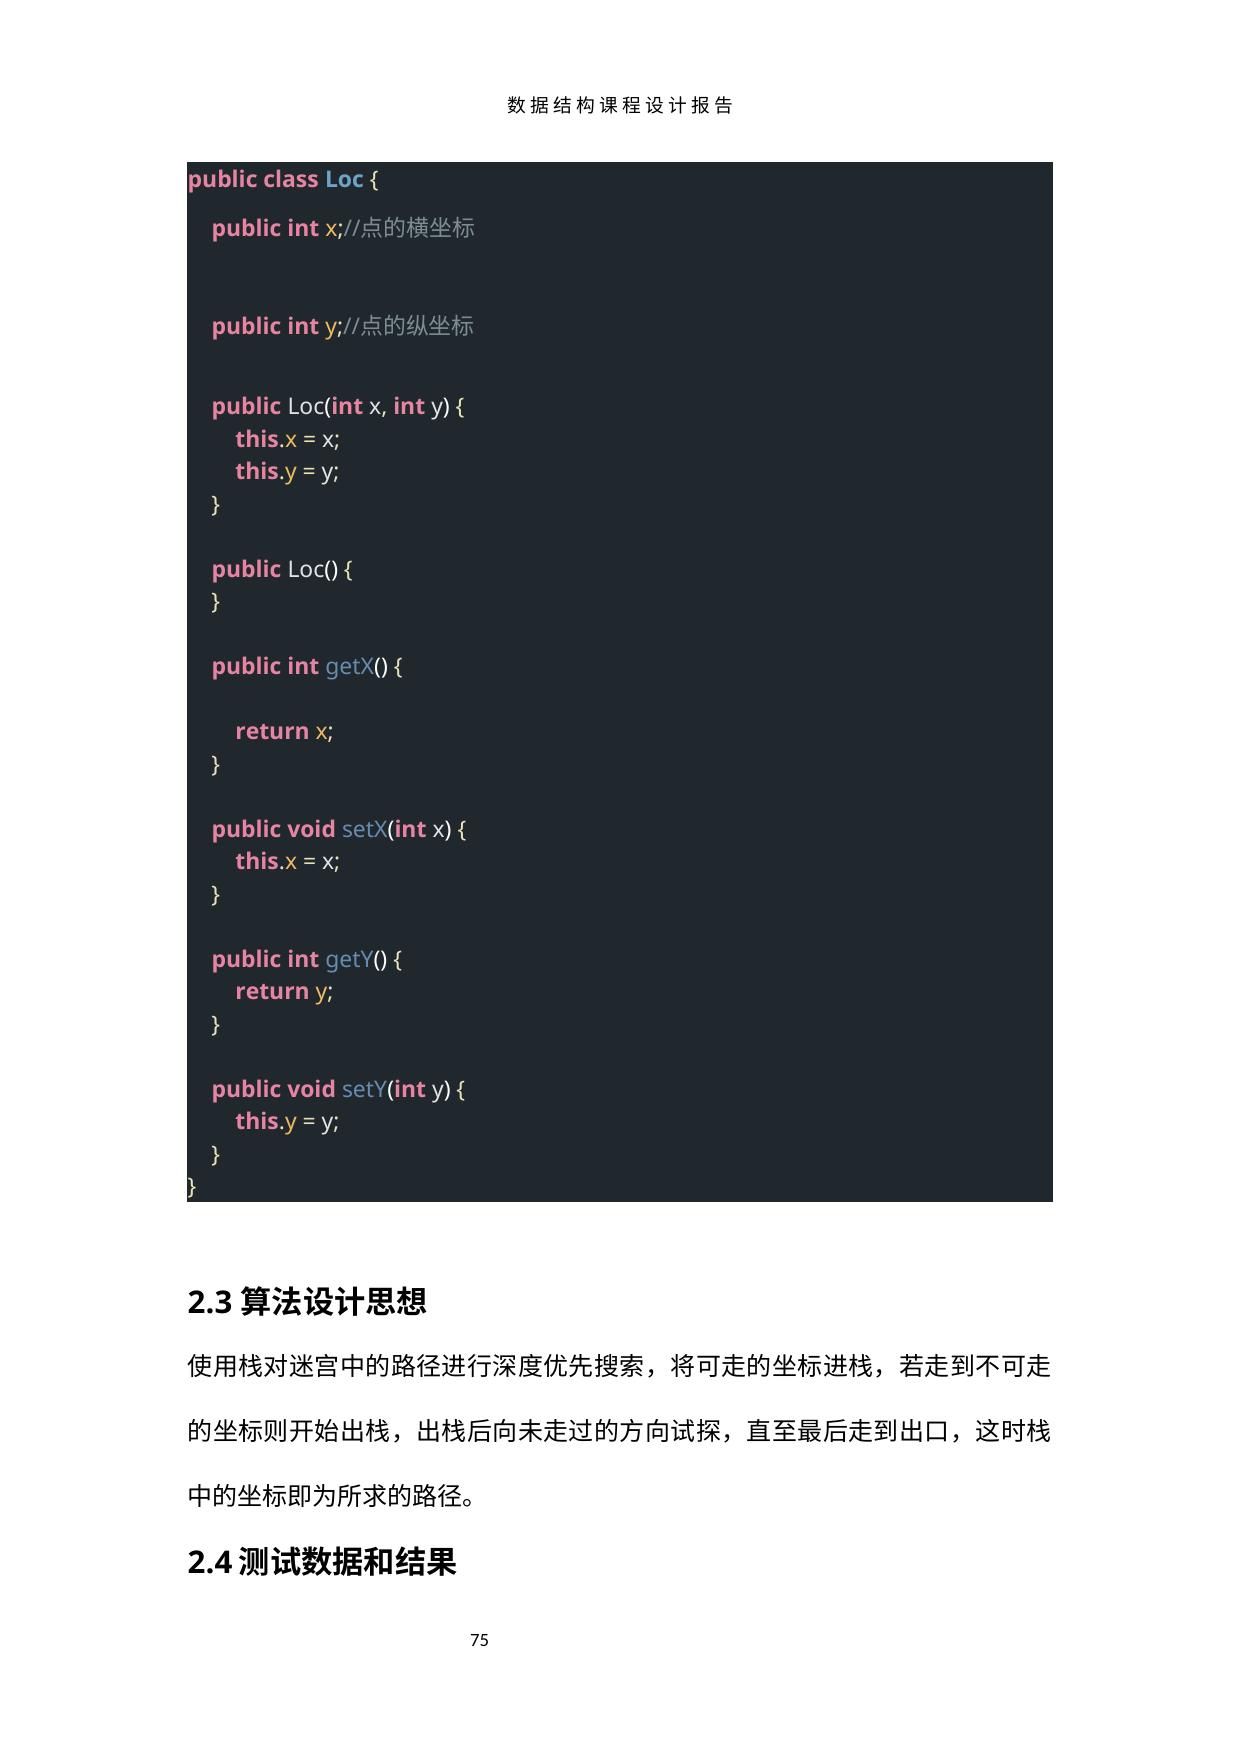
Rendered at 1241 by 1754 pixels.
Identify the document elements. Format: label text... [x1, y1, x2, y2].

list 2.4测试数据和结果 [187, 1527, 1053, 1592]
list 2.3 算法设计思想 [187, 1267, 1053, 1332]
text public class Loc { public int x;//点的横坐标 public int y;//点的纵坐标 public Loc(int x, int y) { this.x = x; this.y = y; } public Loc() { } public int getX() { return x; } public void setX(int x) { this.x = x; } public int getY() { return y; } public void setY(int y) { this.y = y; } } [187, 162, 1053, 1202]
list 使用栈对迷宫中的路径进行深度优先搜索，将可走的坐标进栈，若走到不可走的坐标则开始出栈，出栈后向未走过的方向试探，直至最后走到出口，这时栈中的坐标即为所求的路径。 [187, 1332, 1053, 1527]
